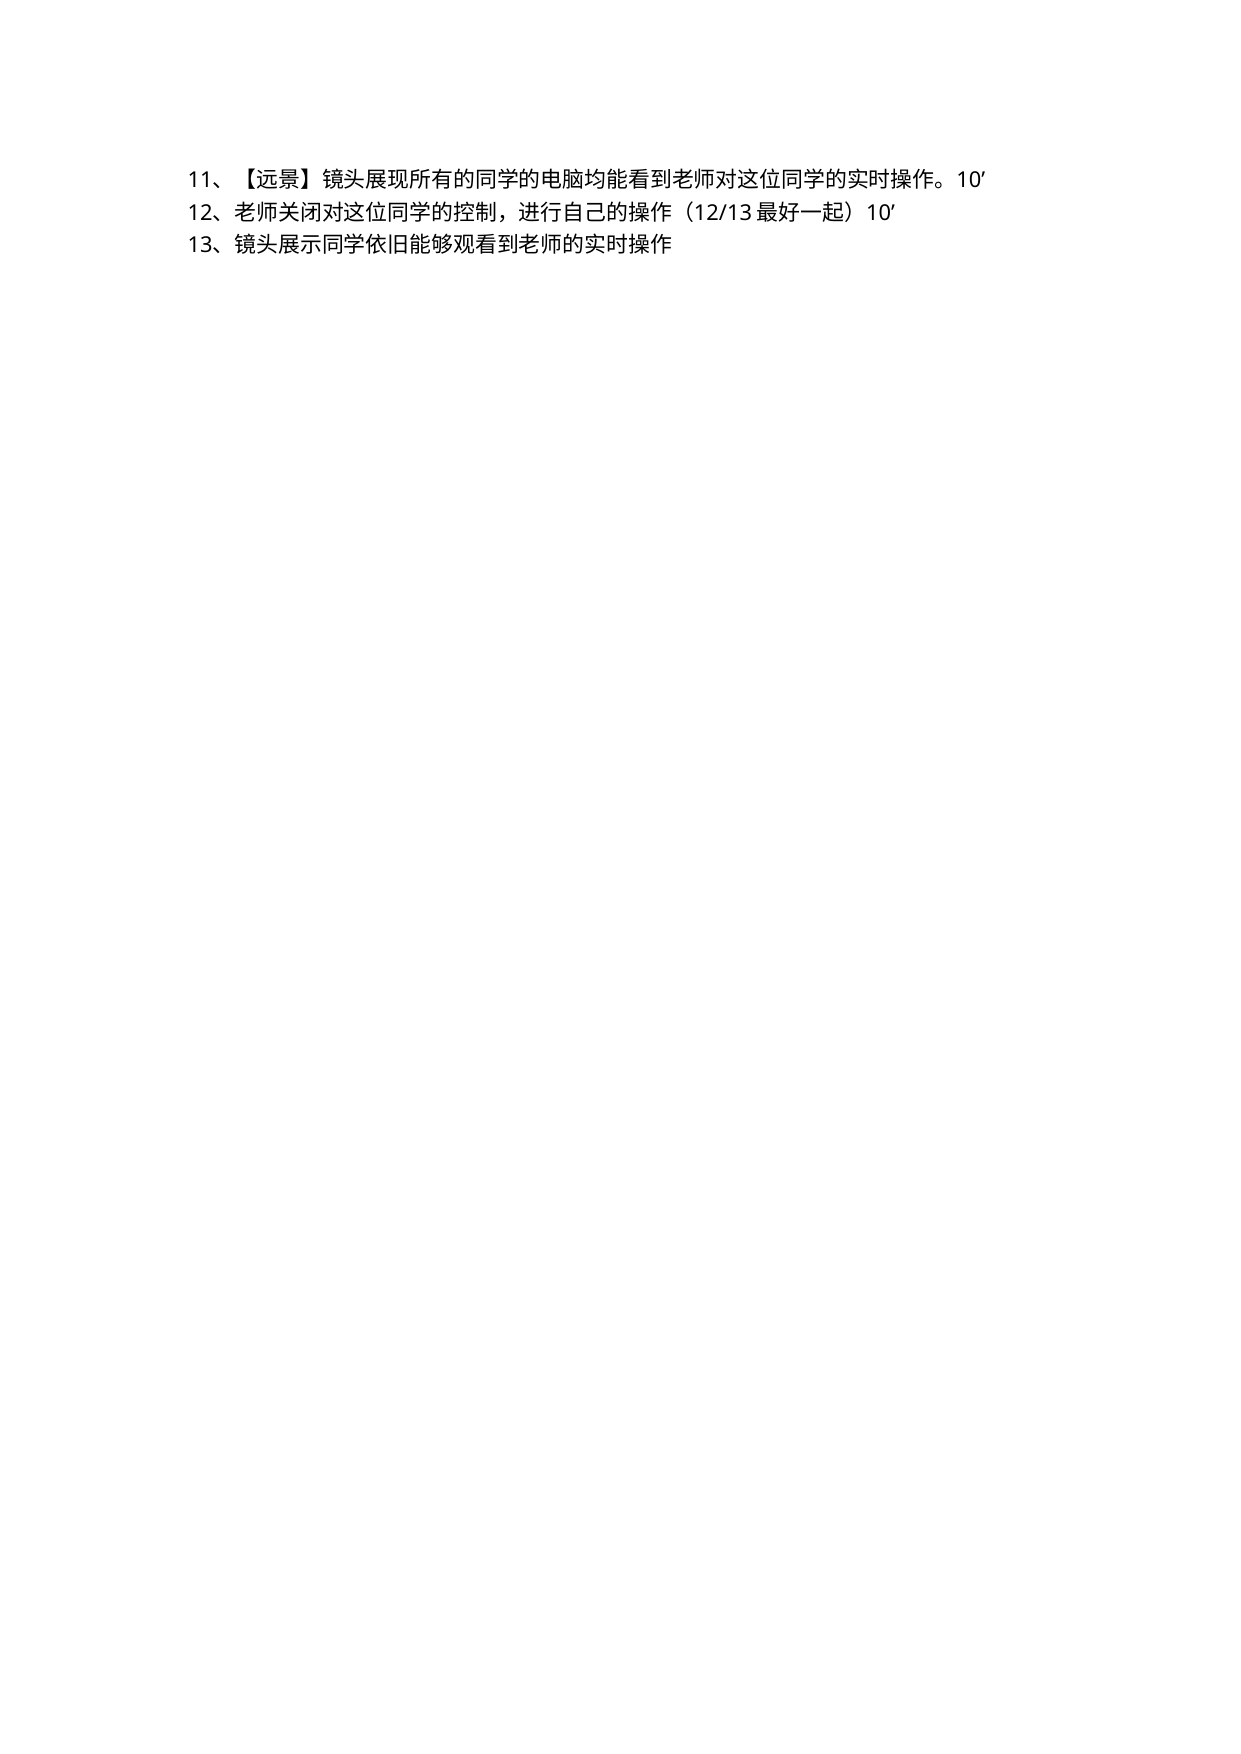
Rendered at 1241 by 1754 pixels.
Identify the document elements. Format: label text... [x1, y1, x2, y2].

text 13、镜头展示同学依旧能够观看到老师的实时操作 [187, 227, 1053, 259]
text 12、老师关闭对这位同学的控制，进行自己的操作（12/13最好一起）10’ [187, 194, 1053, 227]
text 11、【远景】镜头展现所有的同学的电脑均能看到老师对这位同学的实时操作。10’ [187, 162, 1053, 194]
